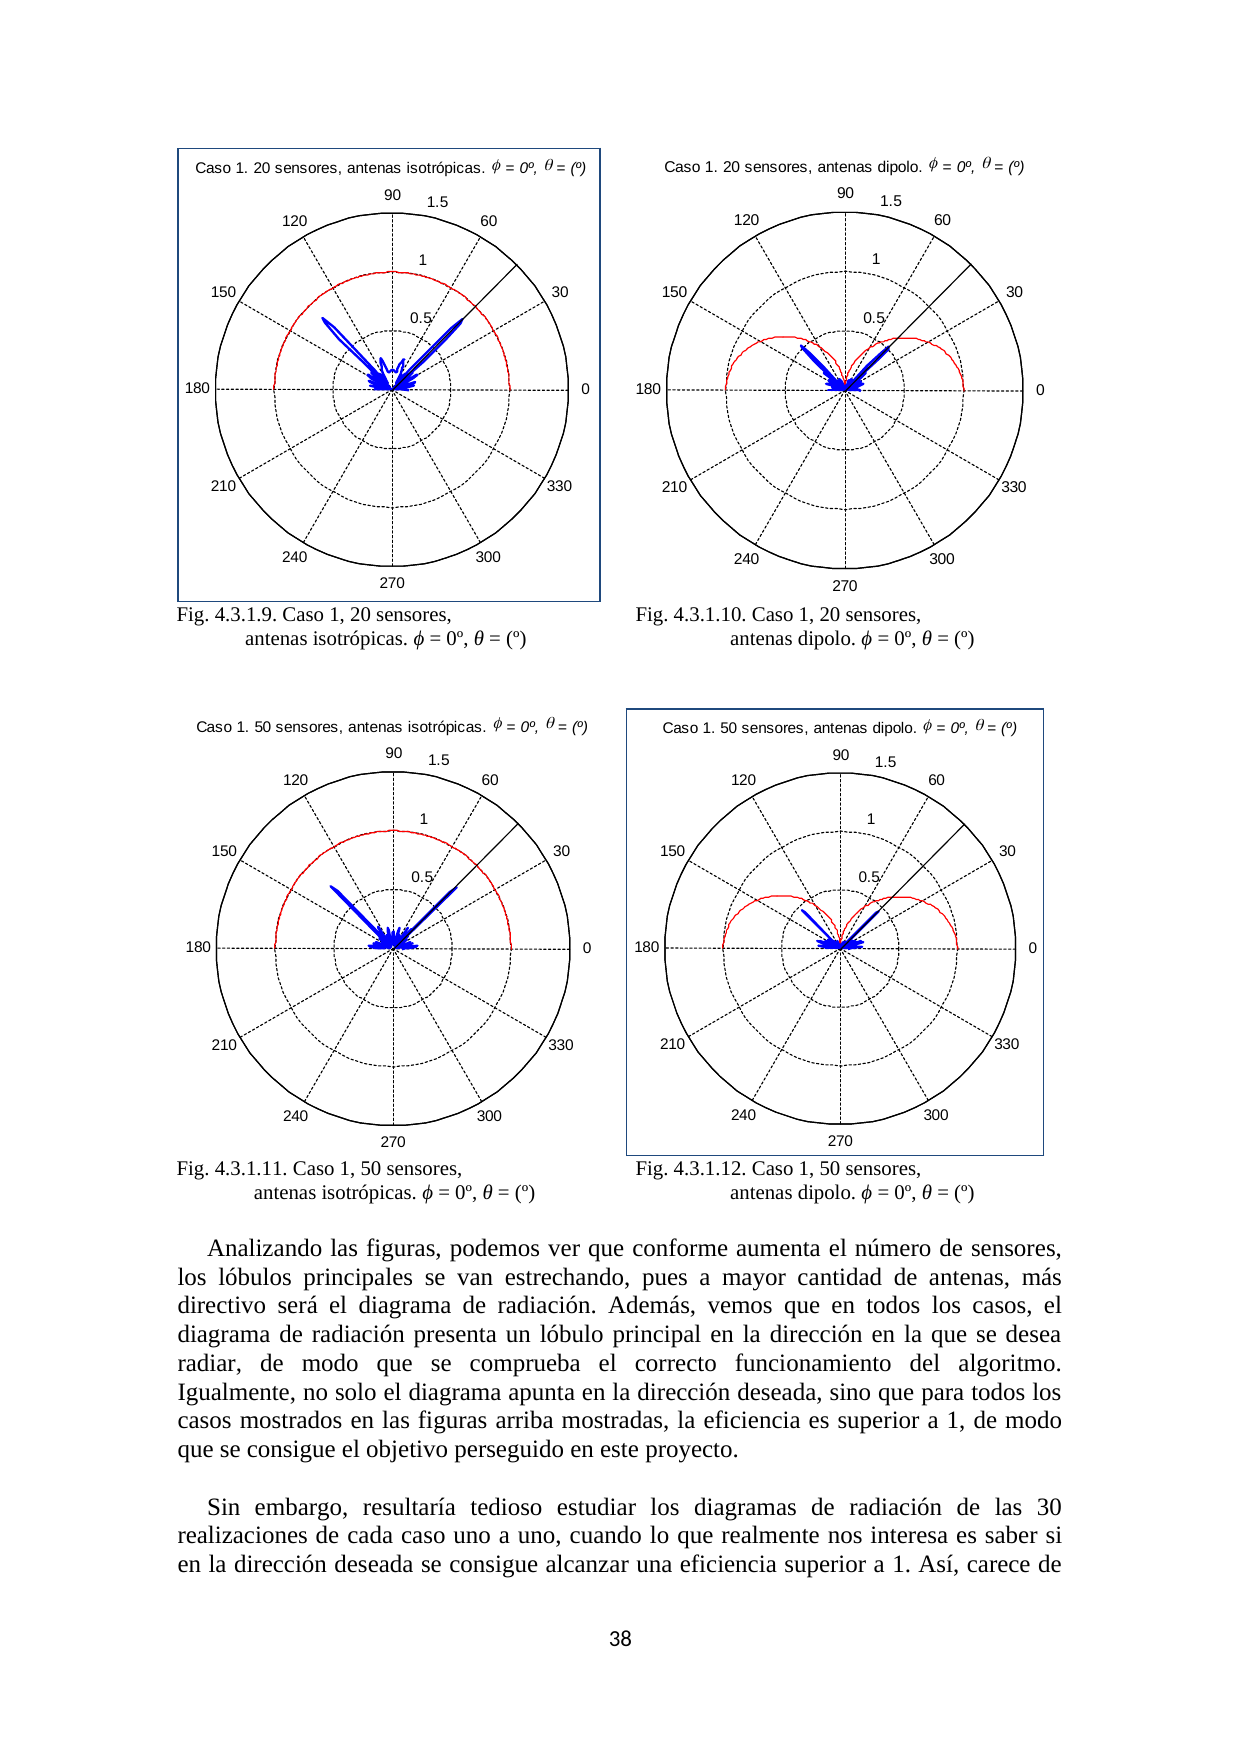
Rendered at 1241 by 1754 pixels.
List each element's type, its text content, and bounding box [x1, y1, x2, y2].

text Analizando las figuras, podemos ver que conforme aumenta el número de sensores, los lóbulos principales se van estrechando, pues a mayor cantidad de antenas, más directivo será el diagrama de radiación. Además, vemos que en todos los casos, el diagrama de radiación presenta un lóbulo principal en la dirección en la que se desea radiar, de modo que se comprueba el correcto funcionamiento del algoritmo. Igualmente, no solo el diagrama apunta en la dirección deseada, sino que para todos los casos mostrados en las figuras arriba mostradas, la eficiencia es superior a 1, de modo que se consigue el objetivo perseguido en este proyecto. [177, 1233, 1063, 1463]
text Fig. 4.3.1.11. Caso 1, 50 sensores, Fig. 4.3.1.12. Caso 1, 50 sensores, [0, 1156, 1226, 1180]
text Fig. 4.3.1.9. Caso 1, 20 sensores, Fig. 4.3.1.10. Caso 1, 20 sensores, [0, 602, 1226, 626]
text antenas isotrópicas. ϕ = 0º, θ = (º) antenas dipolo. ϕ = 0º, θ = (º) [103, 1180, 1226, 1204]
text antenas isotrópicas. ϕ = 0º, θ = (º) antenas dipolo. ϕ = 0º, θ = (º) [74, 626, 1226, 650]
